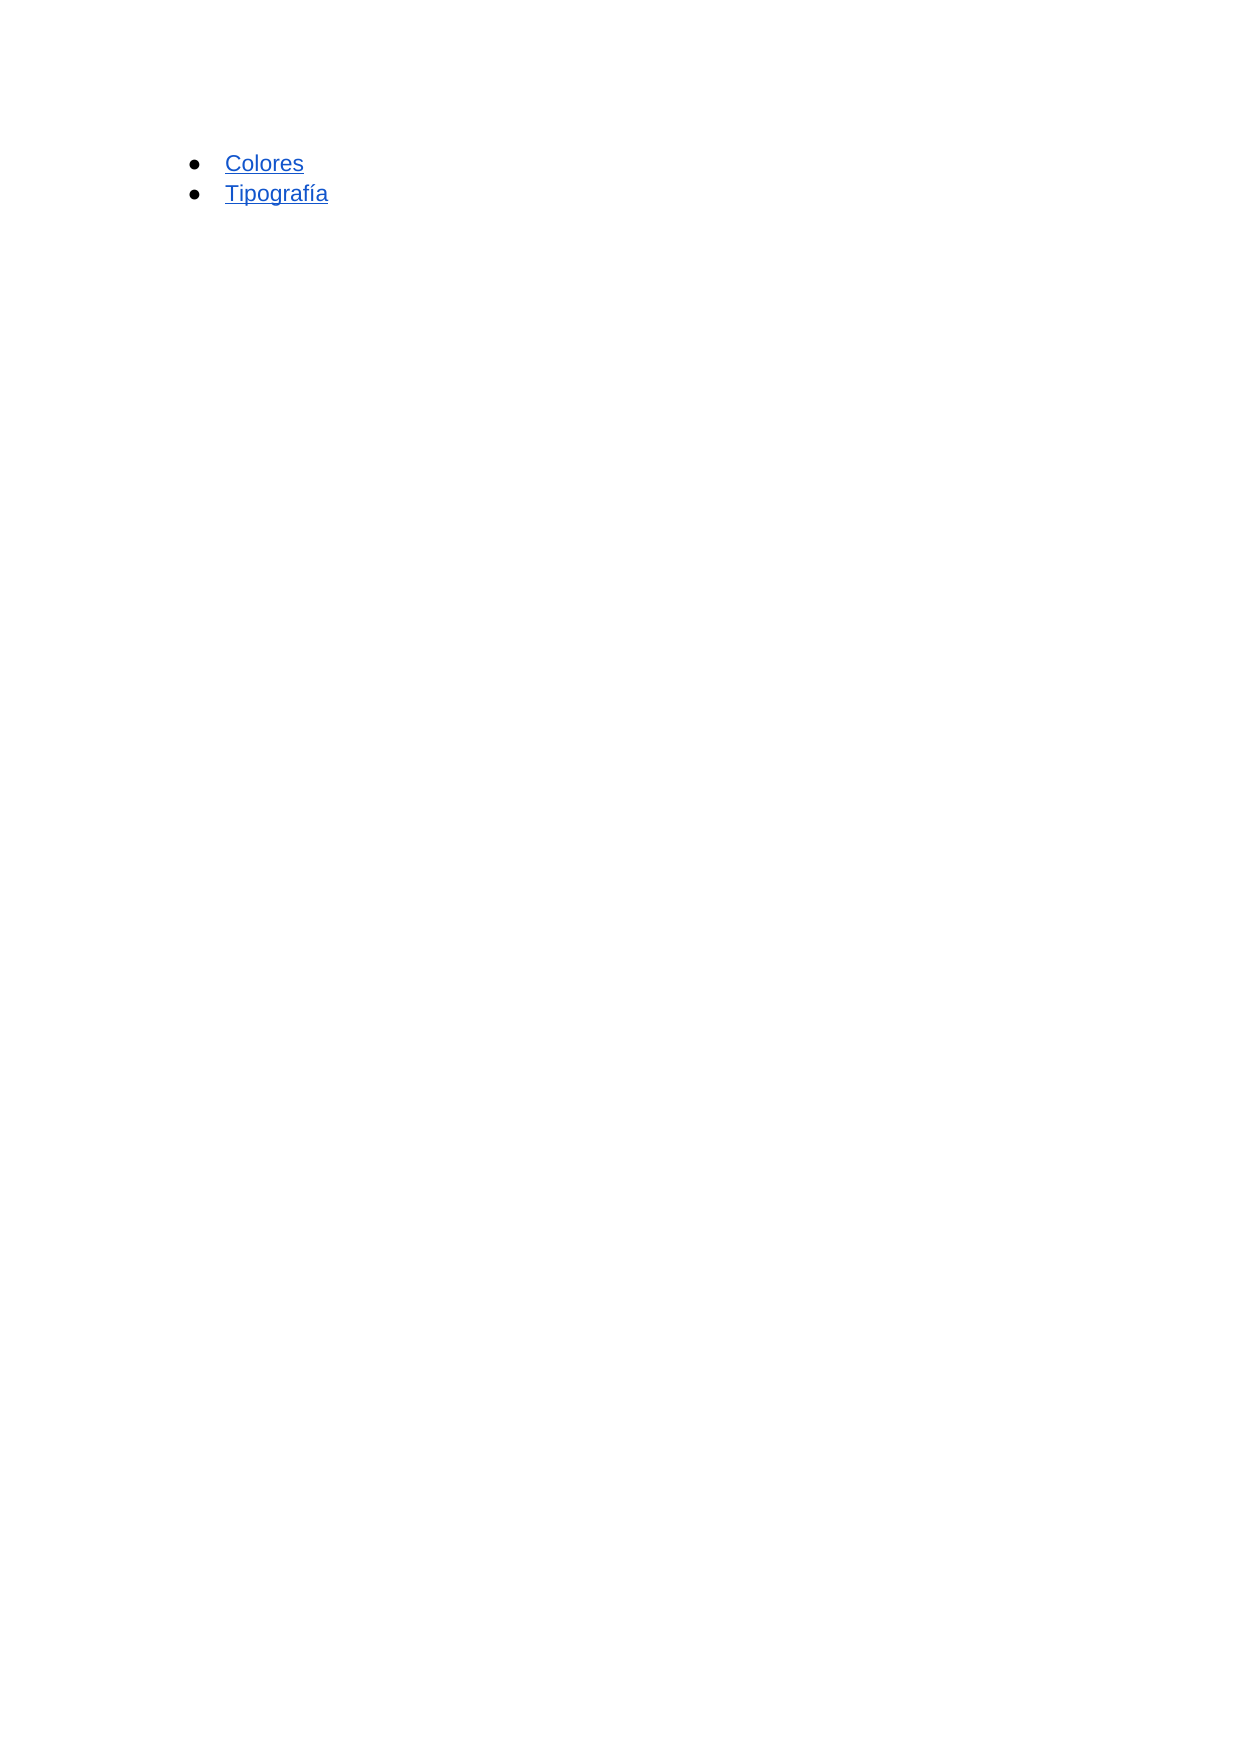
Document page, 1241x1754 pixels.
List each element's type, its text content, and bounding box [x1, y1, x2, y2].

list Tipografía [187, 180, 1090, 207]
list Colores [187, 150, 1090, 176]
